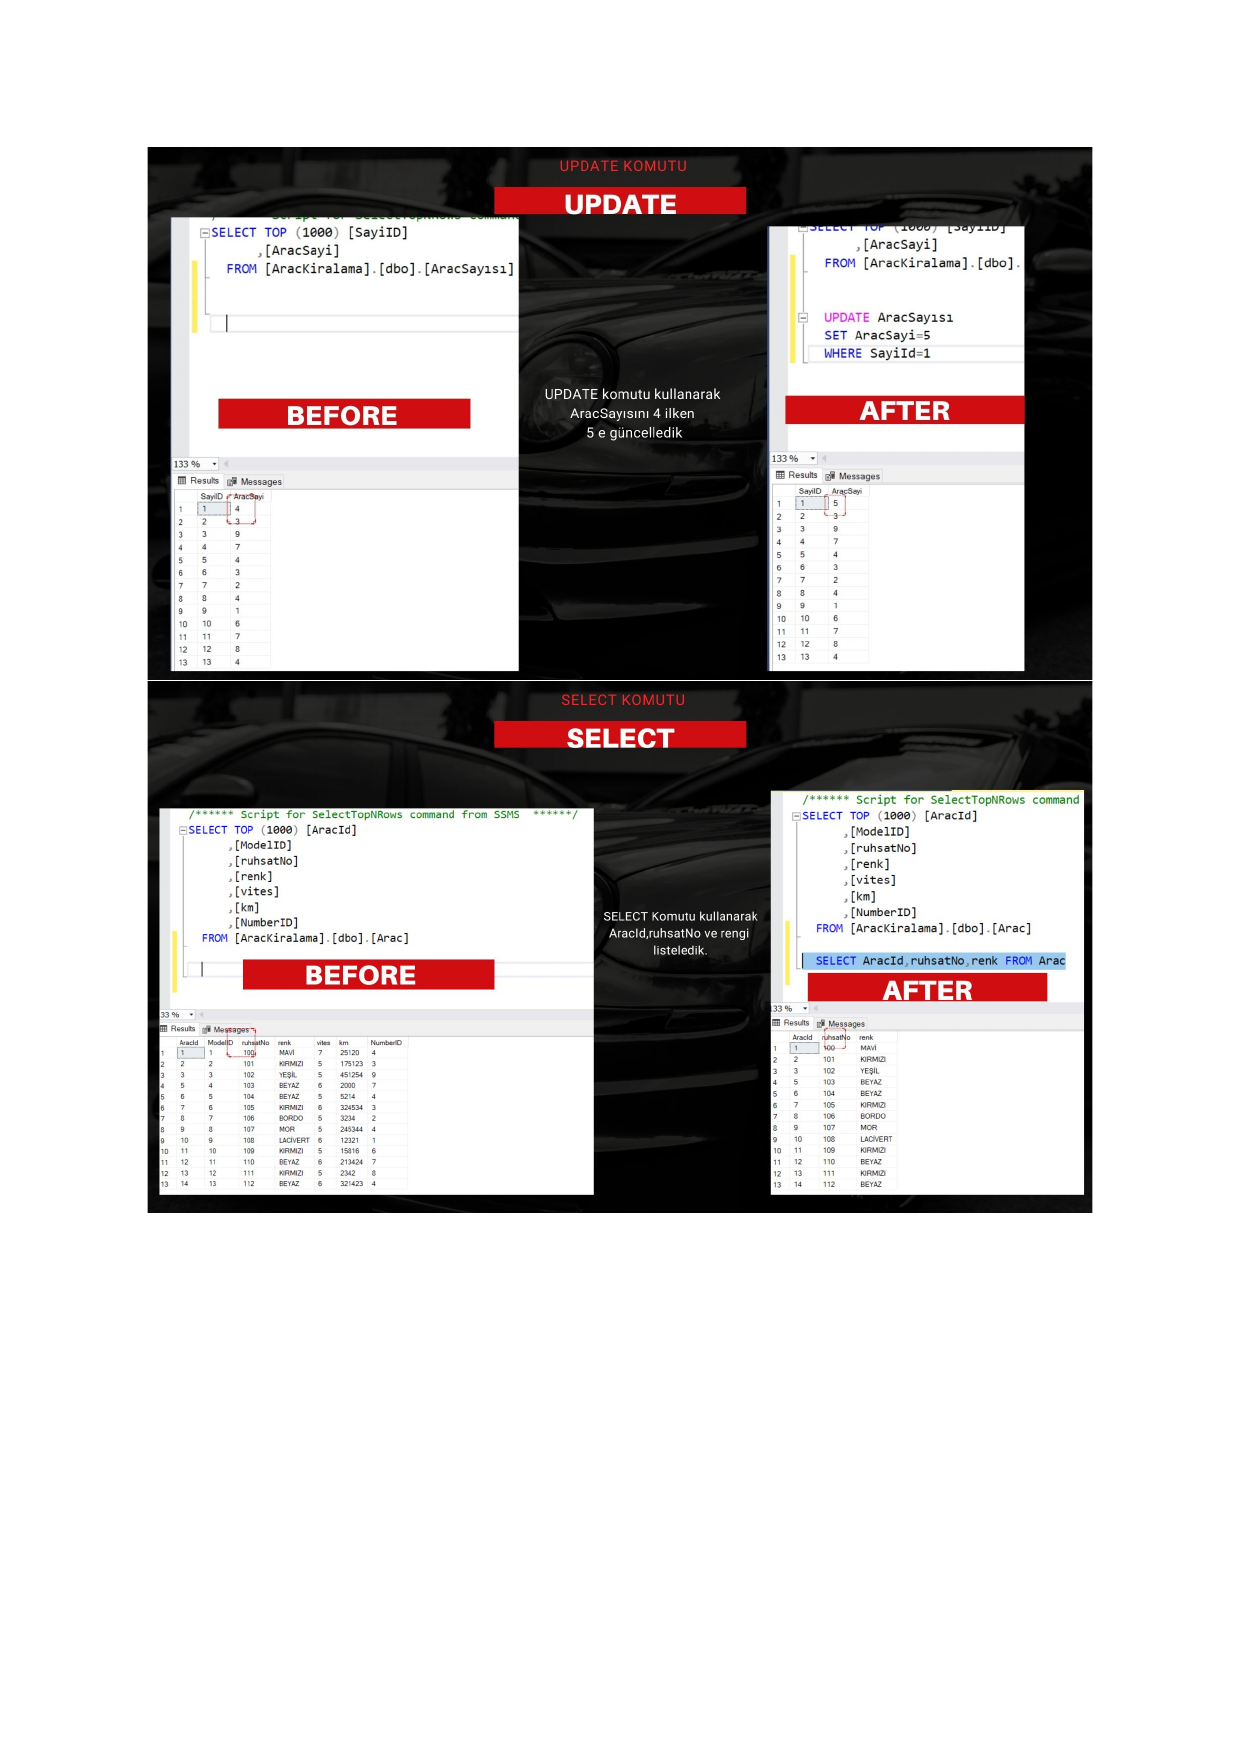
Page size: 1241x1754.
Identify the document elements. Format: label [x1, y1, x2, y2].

picture [147, 681, 1093, 1213]
picture [147, 147, 1093, 680]
